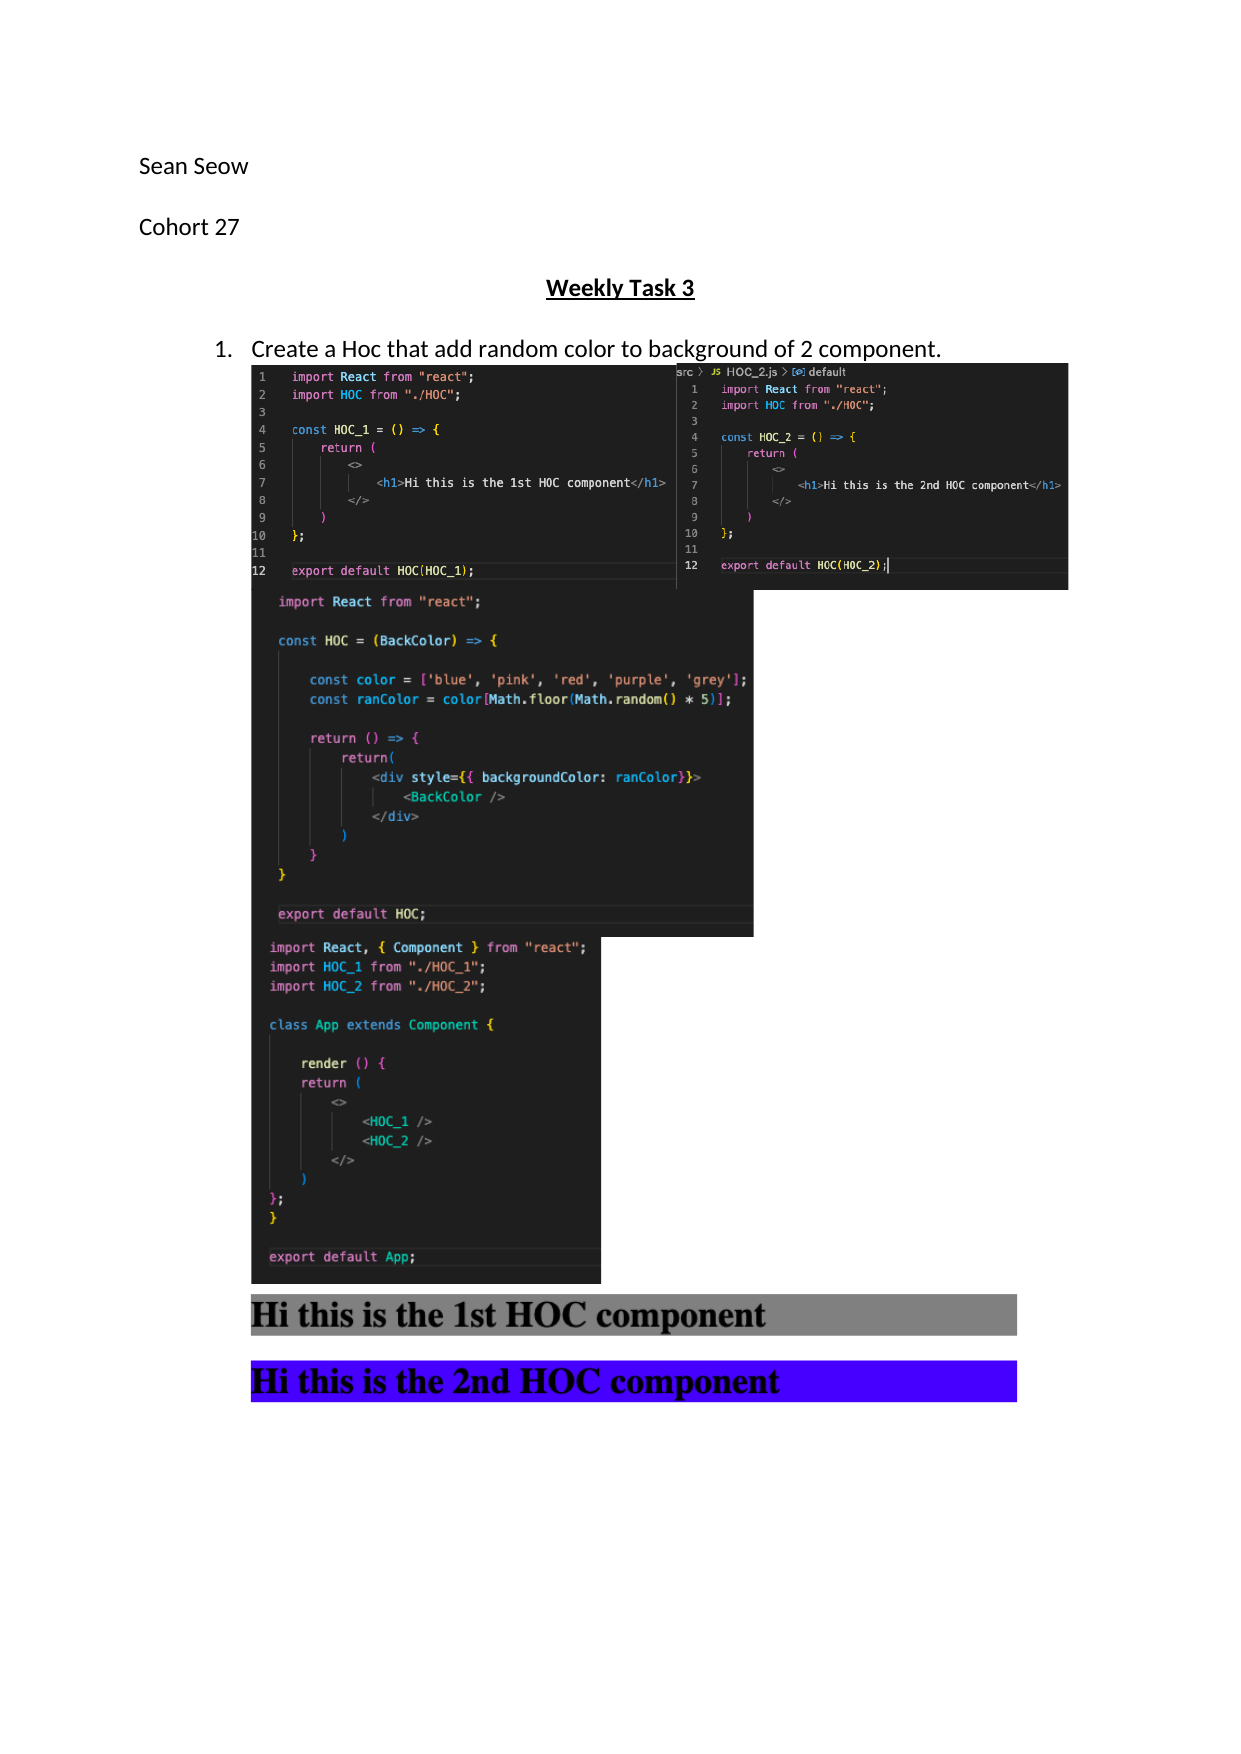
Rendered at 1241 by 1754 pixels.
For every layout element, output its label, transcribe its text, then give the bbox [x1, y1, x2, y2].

text Sean Seow [139, 150, 1101, 181]
picture [242, 363, 1069, 1418]
text Cohort 27 [139, 211, 1101, 242]
list Create a Hoc that add random color to background of 2 component. [214, 333, 1101, 364]
text Weekly Task 3 [139, 272, 1101, 303]
